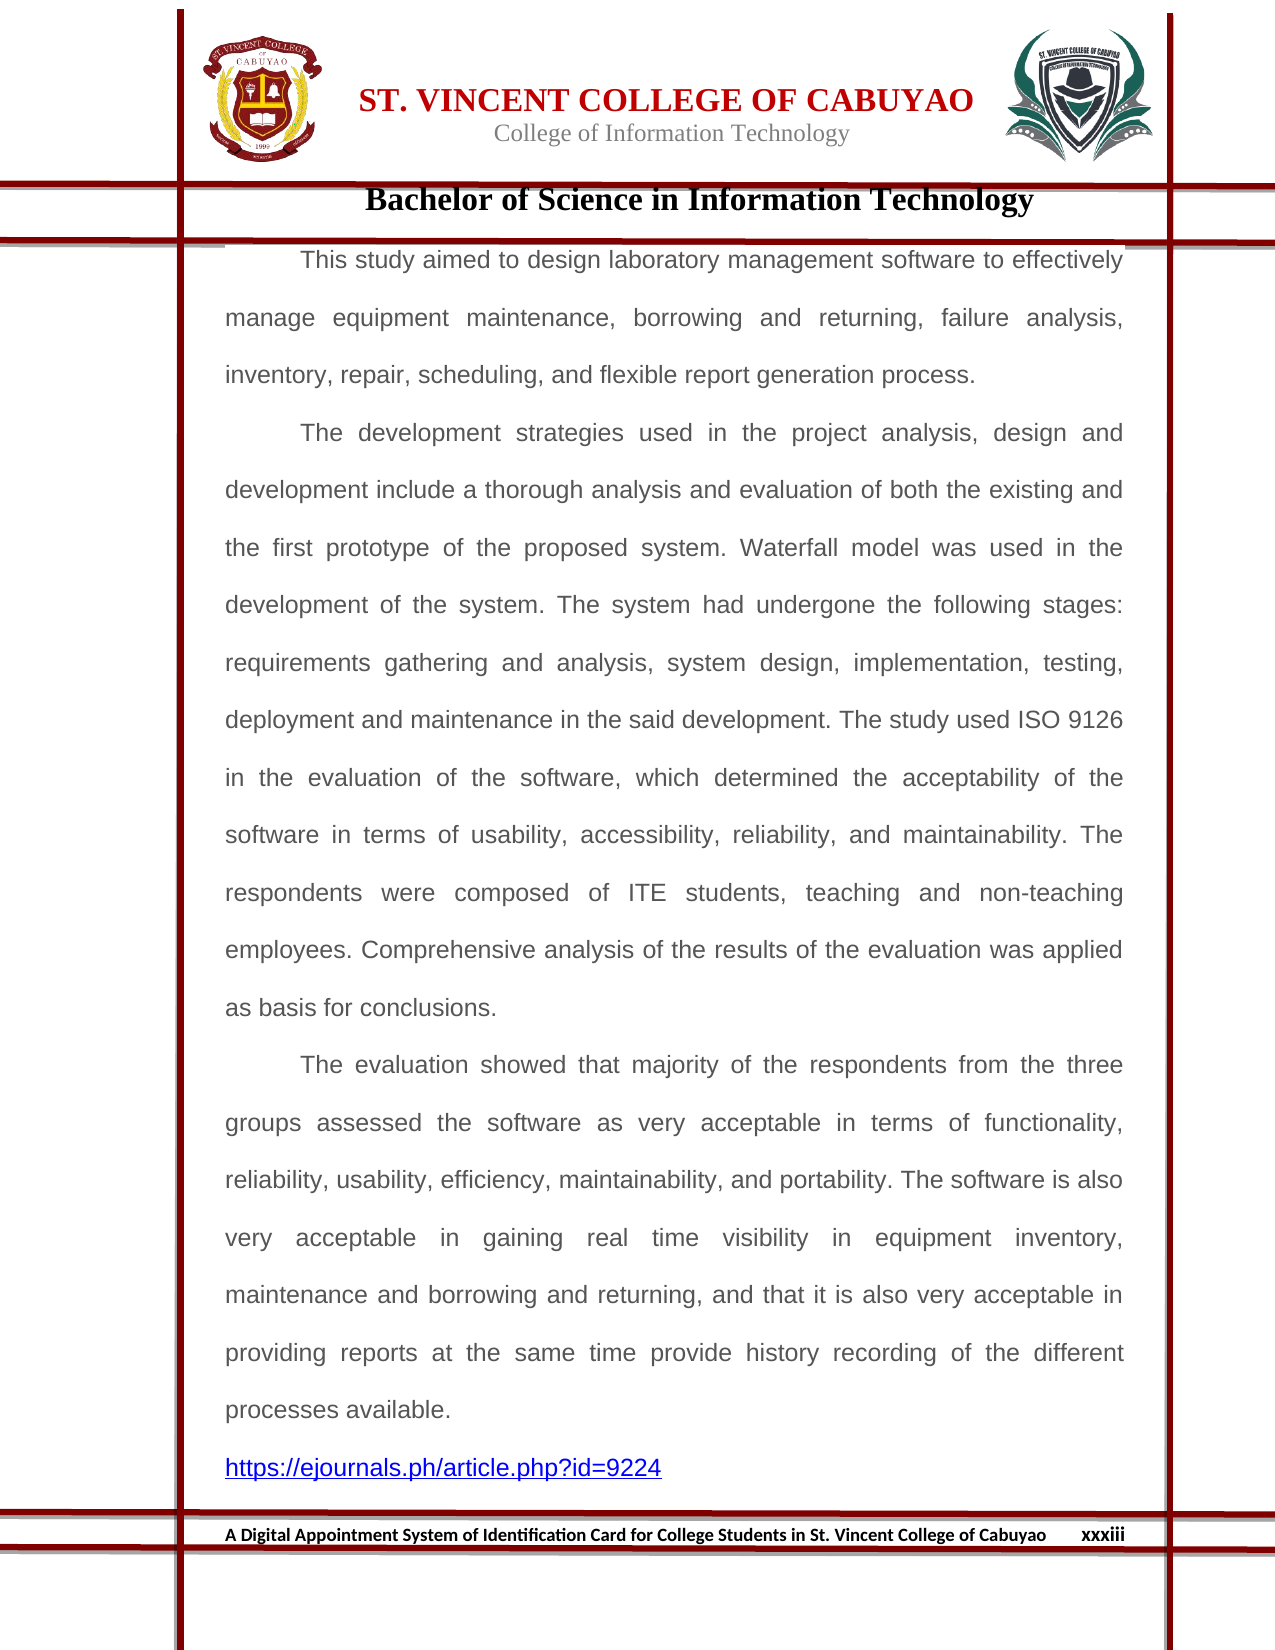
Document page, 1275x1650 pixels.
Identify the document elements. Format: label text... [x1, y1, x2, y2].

picture [0, 9, 177, 1650]
picture [1173, 15, 1275, 1650]
text This study aimed to design laboratory management software to effectively manage equipment maintenance, borrowing and returning, failure analysis, inventory, repair, scheduling, and flexible report generation process. [225, 245, 1125, 389]
text https://ejournals.ph/article.php?id=9224 [225, 1453, 1125, 1481]
picture [184, 244, 376, 250]
text The evaluation showed that majority of the respondents from the three groups assessed the software as very acceptable in terms of functionality, reliability, usability, efficiency, maintainability, and portability. The software is also very acceptable in gaining real time visibility in equipment inventory, maintenance and borrowing and returning, and that it is also very acceptable in providing reports at the same time provide history recording of the different processes available. [225, 1050, 1125, 1424]
text The development strategies used in the project analysis, design and development include a thorough analysis and evaluation of both the existing and the first prototype of the proposed system. Waterfall model was used in the development of the system. The system had undergone the following stages: requirements gathering and analysis, system design, implementation, testing, deployment and maintenance in the said development. The study used ISO 9126 in the evaluation of the software, which determined the acceptability of the software in terms of usability, accessibility, reliability, and maintainability. The respondents were composed of ITE students, teaching and non-teaching employees. Comprehensive analysis of the results of the evaluation was applied as basis for conclusions. [225, 418, 1125, 1021]
picture [725, 189, 870, 193]
picture [552, 188, 691, 193]
picture [425, 188, 454, 193]
picture [524, 188, 543, 193]
picture [184, 15, 1167, 1650]
picture [891, 189, 923, 193]
picture [184, 188, 368, 193]
picture [459, 188, 521, 193]
picture [380, 188, 420, 193]
picture [928, 189, 977, 193]
picture [696, 189, 721, 193]
